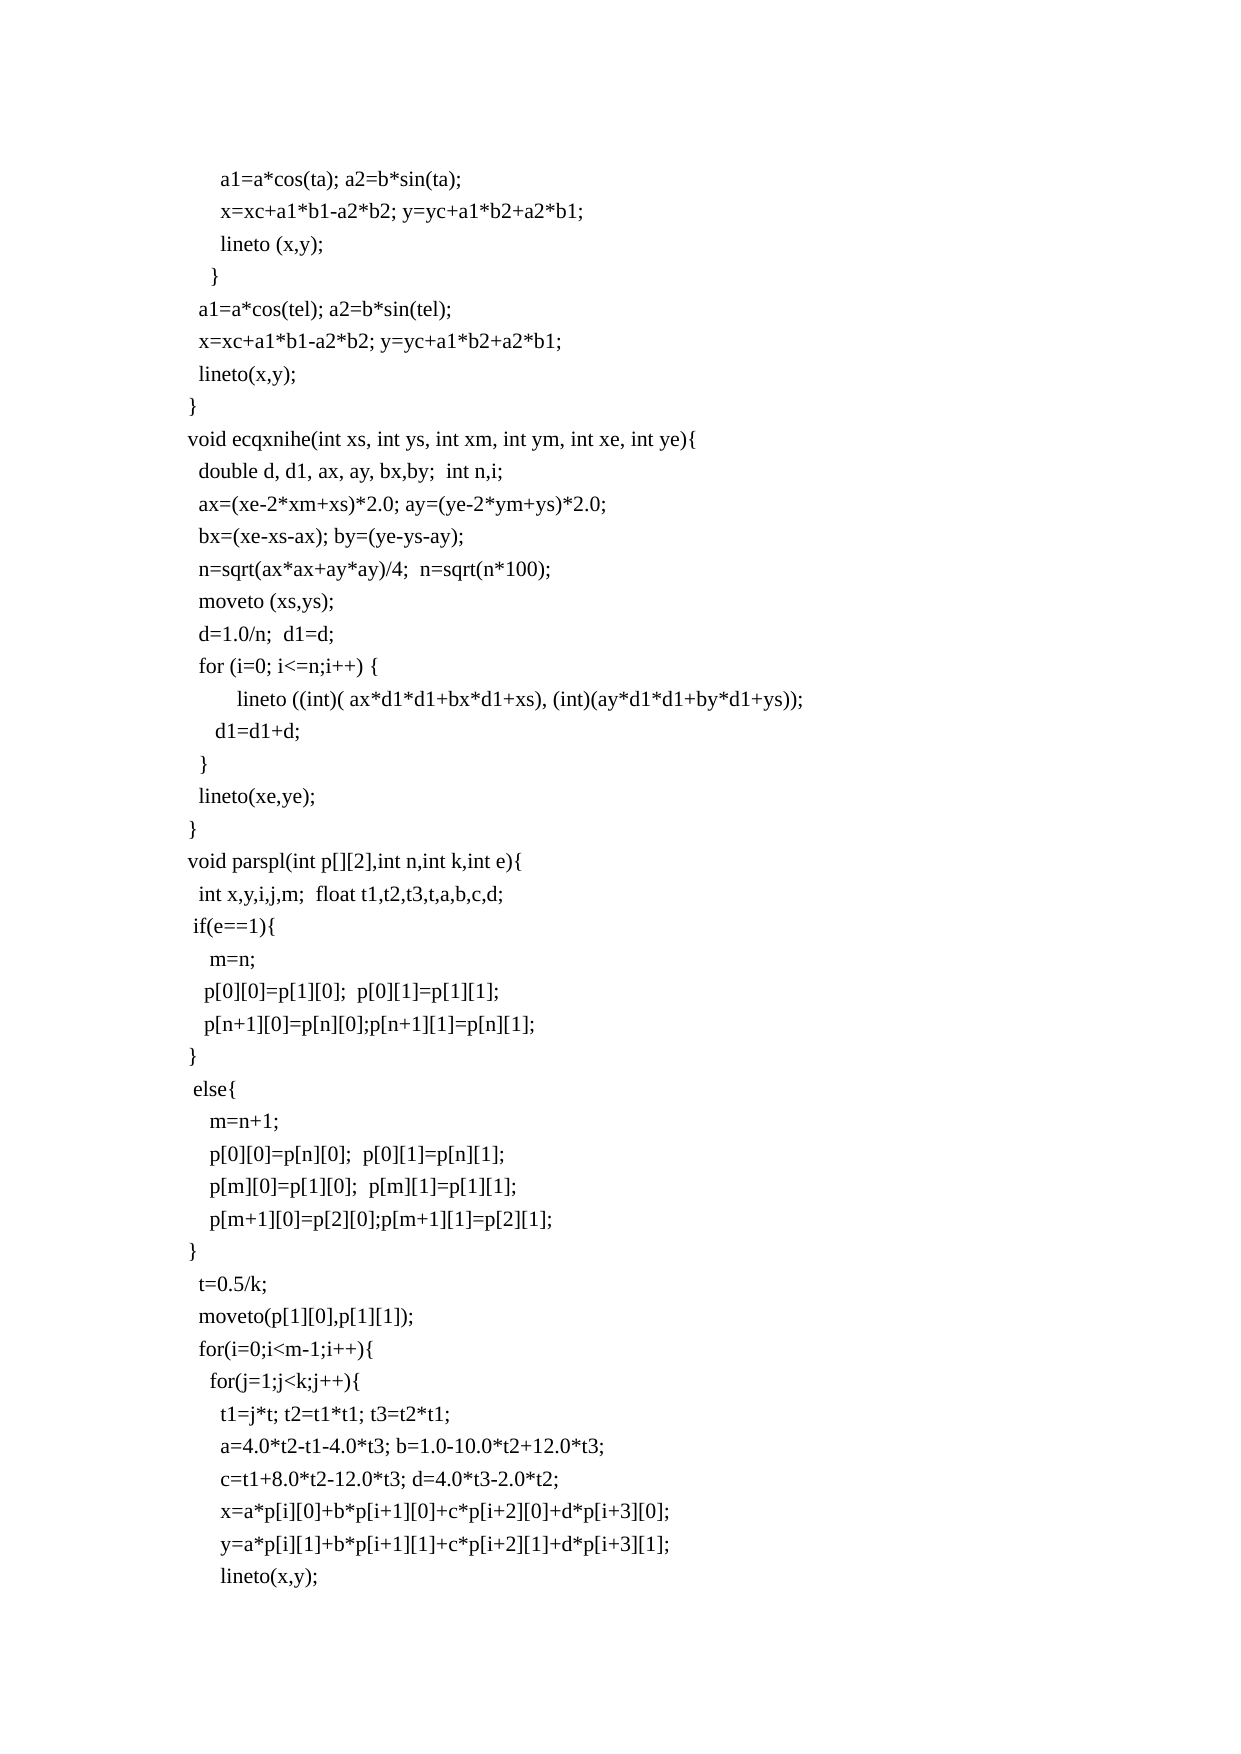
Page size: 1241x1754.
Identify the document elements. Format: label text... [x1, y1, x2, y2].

text lineto (x,y); [187, 227, 1053, 259]
text } [187, 389, 1053, 422]
text p[n+1][0]=p[n][0];p[n+1][1]=p[n][1]; [187, 1007, 1053, 1039]
text x=a*p[i][0]+b*p[i+1][0]+c*p[i+2][0]+d*p[i+3][0]; [187, 1494, 1053, 1527]
text moveto(p[1][0],p[1][1]); [187, 1299, 1053, 1332]
text p[0][0]=p[n][0]; p[0][1]=p[n][1]; [187, 1137, 1053, 1169]
text for(j=1;j<k;j++){ [187, 1364, 1053, 1397]
text bx=(xe-xs-ax); by=(ye-ys-ay); [187, 519, 1053, 552]
text d1=d1+d; [187, 714, 1053, 747]
text double d, d1, ax, ay, bx,by; int n,i; [187, 454, 1053, 487]
text } [187, 812, 1053, 844]
text c=t1+8.0*t2-12.0*t3; d=4.0*t3-2.0*t2; [187, 1462, 1053, 1494]
text a1=a*cos(tel); a2=b*sin(tel); [187, 292, 1053, 324]
text x=xc+a1*b1-a2*b2; y=yc+a1*b2+a2*b1; [187, 324, 1053, 357]
text else{ [187, 1072, 1053, 1104]
text d=1.0/n; d1=d; [187, 617, 1053, 649]
text m=n+1; [187, 1104, 1053, 1137]
text } [187, 259, 1053, 292]
text lineto(x,y); [187, 357, 1053, 389]
text p[m][0]=p[1][0]; p[m][1]=p[1][1]; [187, 1169, 1053, 1202]
text a=4.0*t2-t1-4.0*t3; b=1.0-10.0*t2+12.0*t3; [187, 1429, 1053, 1462]
text void parspl(int p[][2],int n,int k,int e){ [187, 844, 1053, 877]
text n=sqrt(ax*ax+ay*ay)/4; n=sqrt(n*100); [187, 552, 1053, 584]
text void ecqxnihe(int xs, int ys, int xm, int ym, int xe, int ye){ [187, 422, 1053, 454]
text p[0][0]=p[1][0]; p[0][1]=p[1][1]; [187, 974, 1053, 1007]
text ax=(xe-2*xm+xs)*2.0; ay=(ye-2*ym+ys)*2.0; [187, 487, 1053, 519]
text if(e==1){ [187, 909, 1053, 942]
text a1=a*cos(ta); a2=b*sin(ta); [187, 162, 1053, 194]
text y=a*p[i][1]+b*p[i+1][1]+c*p[i+2][1]+d*p[i+3][1]; [187, 1527, 1053, 1559]
text lineto ((int)( ax*d1*d1+bx*d1+xs), (int)(ay*d1*d1+by*d1+ys)); [187, 682, 1053, 714]
text p[m+1][0]=p[2][0];p[m+1][1]=p[2][1]; [187, 1202, 1053, 1234]
text } [187, 1234, 1053, 1267]
text } [187, 747, 1053, 779]
text x=xc+a1*b1-a2*b2; y=yc+a1*b2+a2*b1; [187, 194, 1053, 227]
text } [187, 1039, 1053, 1072]
text lineto(x,y); [187, 1559, 1053, 1592]
text for (i=0; i<=n;i++) { [187, 649, 1053, 682]
text t1=j*t; t2=t1*t1; t3=t2*t1; [187, 1397, 1053, 1429]
text m=n; [187, 942, 1053, 974]
text for(i=0;i<m-1;i++){ [187, 1332, 1053, 1364]
text t=0.5/k; [187, 1267, 1053, 1299]
text int x,y,i,j,m; float t1,t2,t3,t,a,b,c,d; [187, 877, 1053, 909]
text lineto(xe,ye); [187, 779, 1053, 812]
text moveto (xs,ys); [187, 584, 1053, 617]
